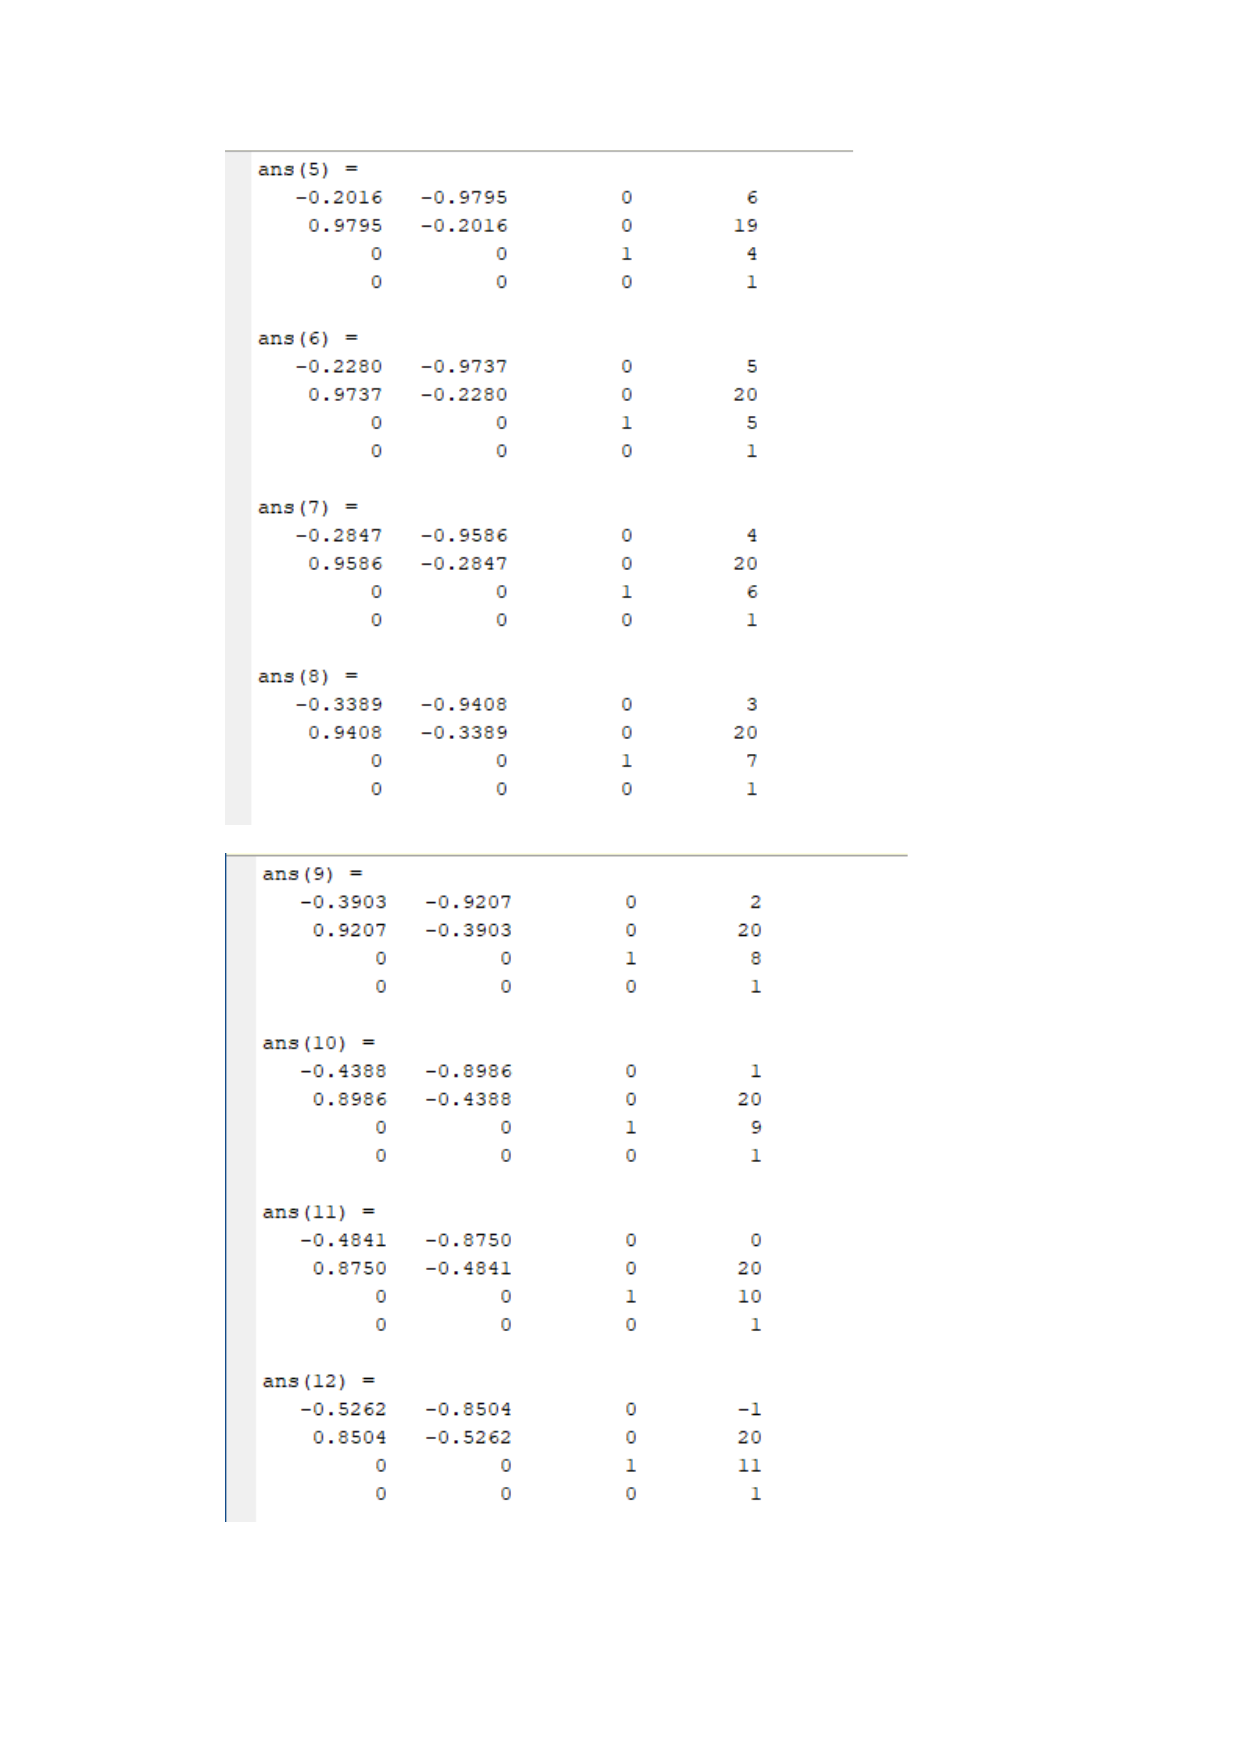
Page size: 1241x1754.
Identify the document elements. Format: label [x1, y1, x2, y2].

picture [225, 150, 854, 825]
picture [225, 853, 908, 1522]
